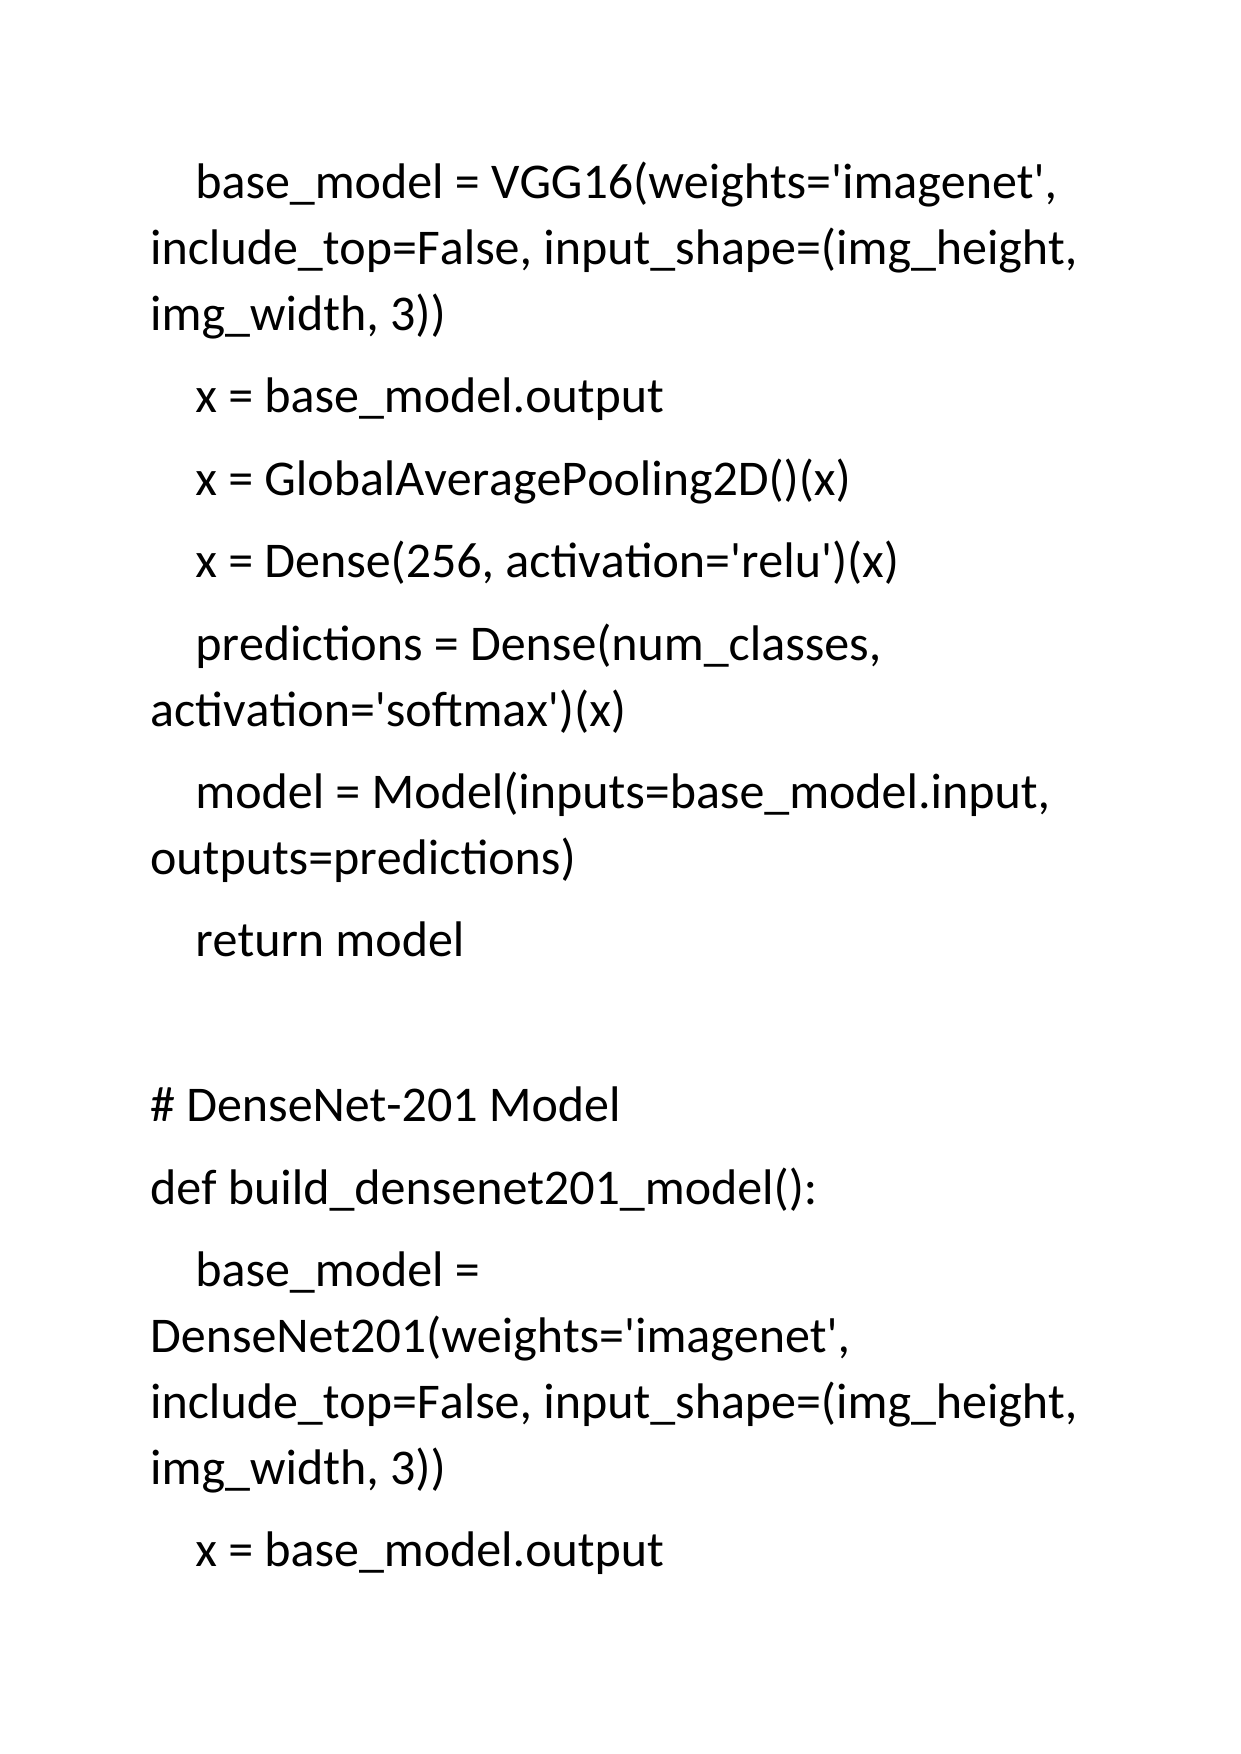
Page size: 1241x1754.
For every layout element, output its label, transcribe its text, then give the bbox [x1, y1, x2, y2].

text x = GlobalAveragePooling2D()(x) [150, 447, 1090, 508]
text x = base_model.output [150, 1518, 1090, 1579]
text predictions = Dense(num_classes, activation='softmax')(x) [150, 612, 1090, 738]
text x = Dense(256, activation='relu')(x) [150, 529, 1090, 590]
text base_model = DenseNet201(weights='imagenet', include_top=False, input_shape=(img_height, img_width, 3)) [150, 1238, 1090, 1497]
text return model [150, 908, 1090, 969]
text # DenseNet-201 Model [150, 1073, 1090, 1134]
text base_model = VGG16(weights='imagenet', include_top=False, input_shape=(img_height, img_width, 3)) [150, 150, 1090, 343]
text def build_densenet201_model(): [150, 1156, 1090, 1217]
text x = base_model.output [150, 364, 1090, 425]
text model = Model(inputs=base_model.input, outputs=predictions) [150, 760, 1090, 887]
